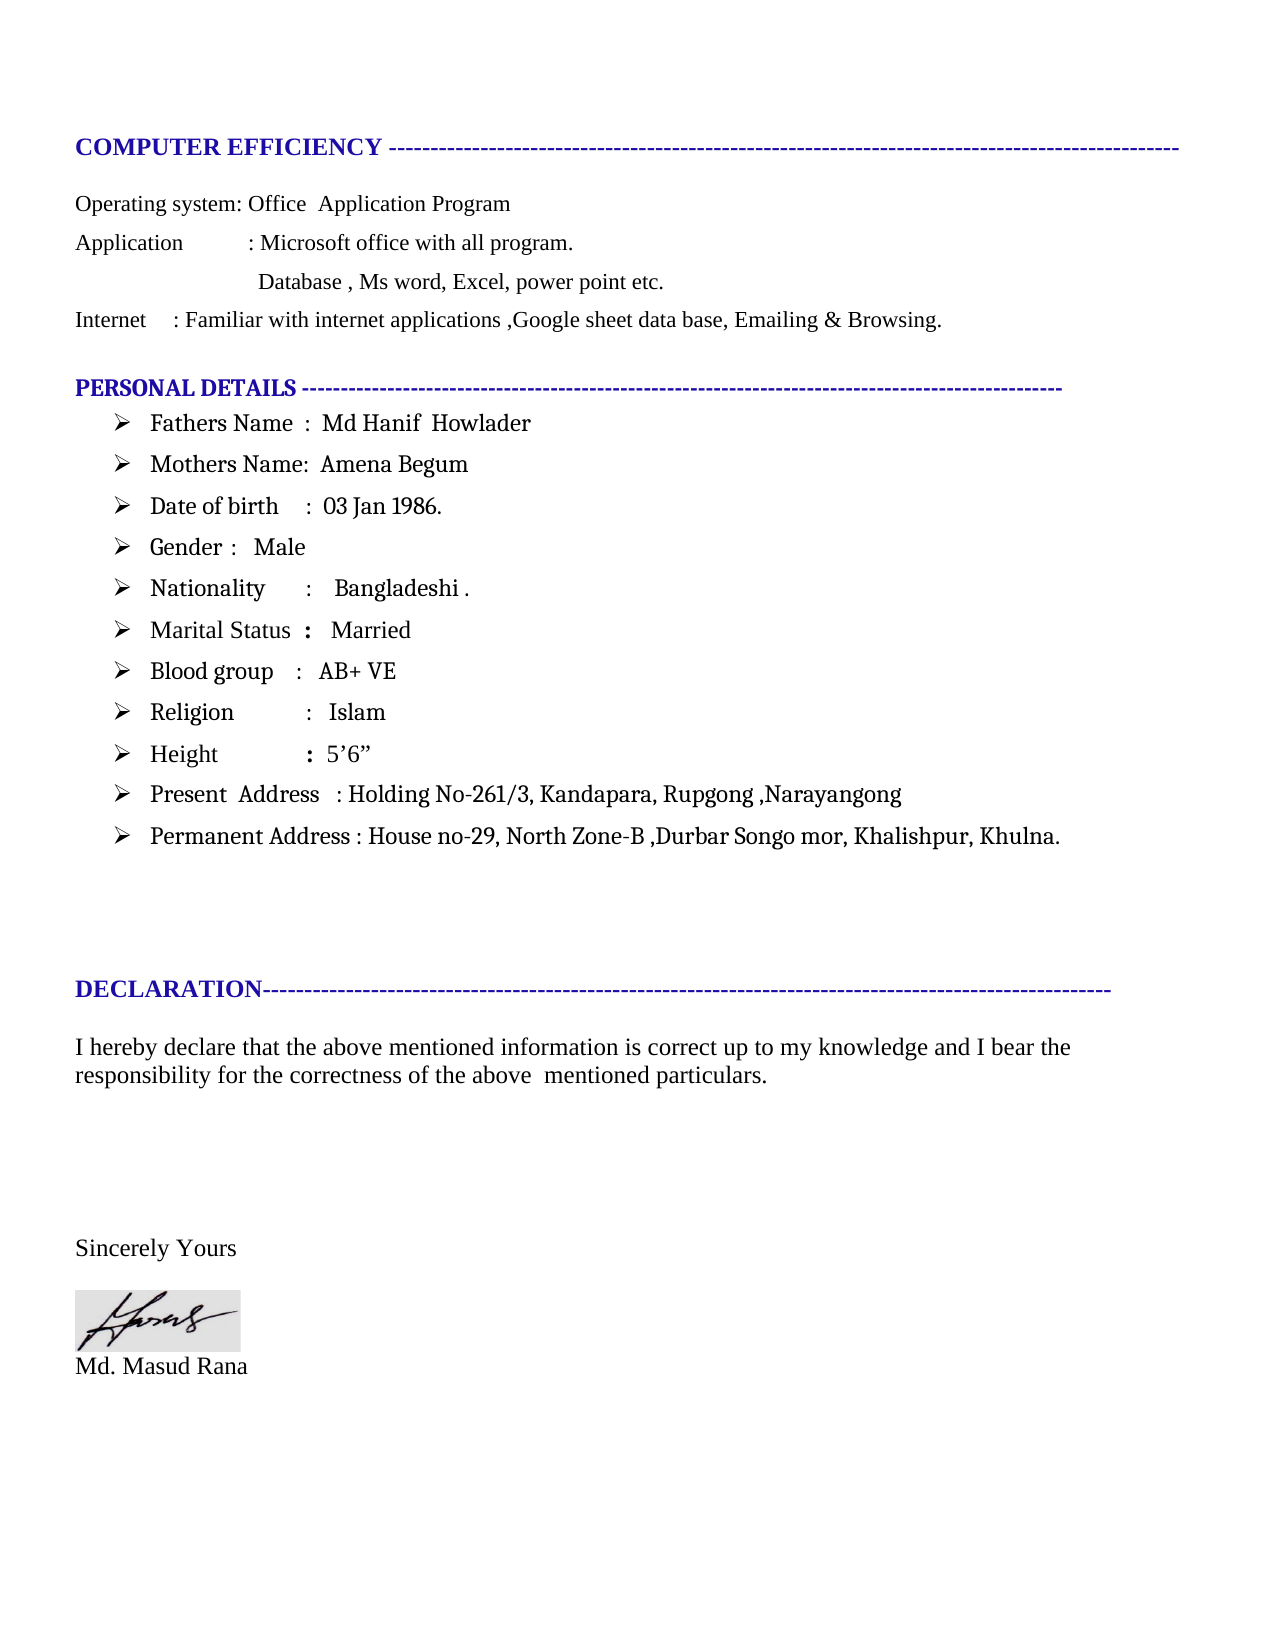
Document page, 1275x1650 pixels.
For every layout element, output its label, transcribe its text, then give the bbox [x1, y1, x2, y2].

subtitle Nationality : Bangladeshi . [112, 574, 1200, 603]
text Md. Masud Rana [75, 1351, 1200, 1380]
subtitle Religion : Islam [112, 698, 1200, 727]
subtitle Mothers Name: Amena Begum [112, 450, 1200, 479]
subtitle Date of birth : 03 Jan 1986. [112, 492, 1200, 520]
subtitle Gender : Male [112, 533, 1200, 562]
subtitle Operating system: Office Application Program [75, 190, 1200, 216]
text Internet : Familiar with internet applications ,Google sheet data base, Emailing & Browsing. [75, 307, 1200, 333]
list Height : 5’6” [112, 739, 1200, 768]
subtitle Blood group : AB+ VE [112, 657, 1200, 685]
text Sincerely Yours [75, 1233, 1200, 1262]
text I hereby declare that the above mentioned information is correct up to my knowledge and I bear the responsibility for the correctness of the above mentioned particulars. [75, 1003, 1200, 1089]
text DECLARATION------------------------------------------------------------------------------------------------------ [75, 974, 1200, 1003]
subtitle Fathers Name : Md Hanif Howlader [112, 409, 1200, 438]
subtitle Application : Microsoft office with all program. [75, 229, 1200, 255]
text COMPUTER EFFICIENCY ----------------------------------------------------------------------------------------------- [75, 132, 1200, 161]
subtitle Present Address : Holding No-261/3, Kandapara, Rupgong ,Narayangong [112, 780, 1200, 809]
subtitle Database , Ms word, Excel, power point etc. [75, 268, 1200, 294]
list Marital Status : Married [112, 615, 1200, 644]
subtitle PERSONAL DETAILS -------------------------------------------------------------------------------------------------- [75, 374, 1200, 403]
subtitle Permanent Address : House no-29, North Zone-B ,Durbar Songo mor, Khalishpur, Khulna. [112, 822, 1200, 850]
